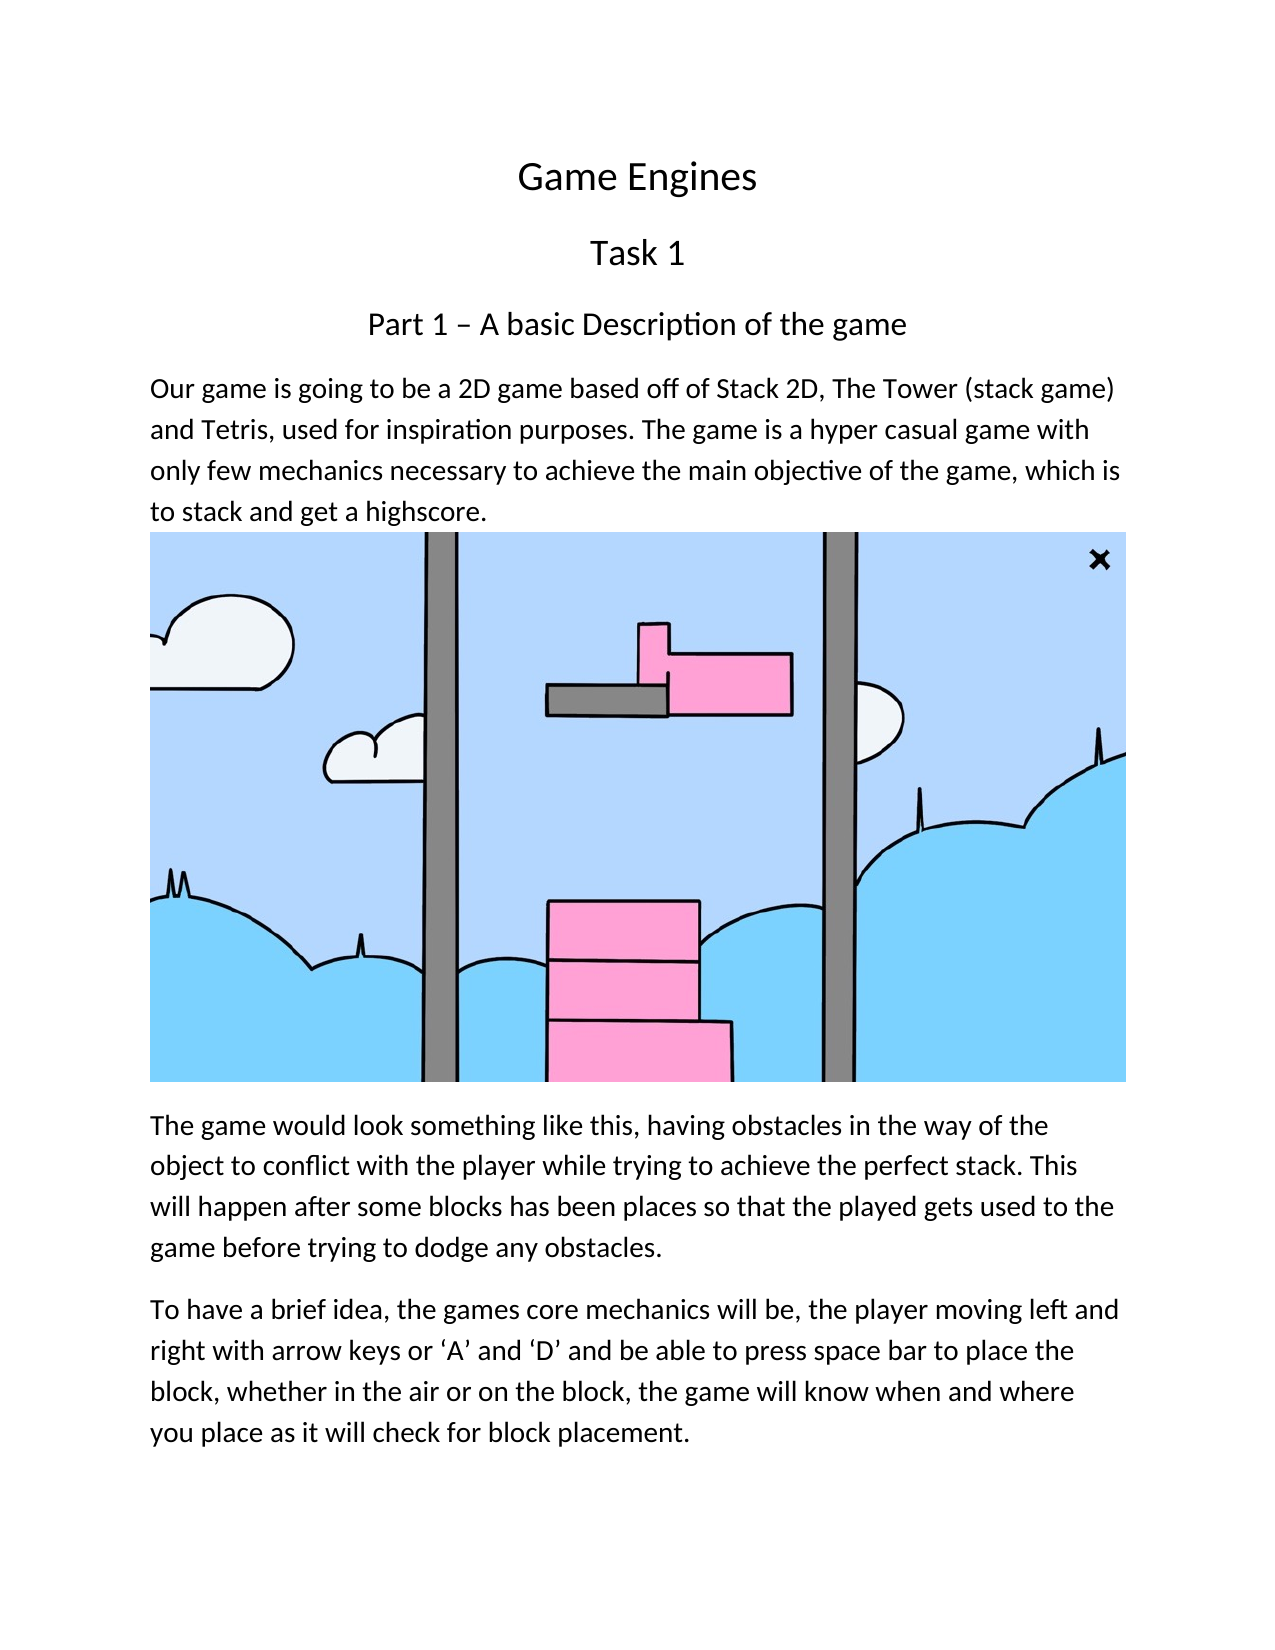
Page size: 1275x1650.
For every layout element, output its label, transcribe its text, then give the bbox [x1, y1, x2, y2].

text To have a brief idea, the games core mechanics will be, the player moving left and right with arrow keys or ‘A’ and ‘D’ and be able to press space bar to place the block, whether in the air or on the block, the game will know when and where you place as it will check for block placement. [150, 1291, 1125, 1449]
text Part 1 – A basic Description of the game [150, 303, 1125, 343]
text Our game is going to be a 2D game based off of Stack 2D, The Tower (stack game) and Tetris, used for inspiration purposes. The game is a hyper casual game with only few mechanics necessary to achieve the main objective of the game, which is to stack and get a highscore. [150, 370, 1125, 532]
text Game Engines [150, 150, 1125, 201]
picture [150, 532, 1126, 1082]
text Task 1 [150, 229, 1125, 275]
text The game would look something like this, having obstacles in the way of the object to conflict with the player while trying to achieve the perfect stack. This will happen after some blocks has been places so that the played gets used to the game before trying to dodge any obstacles. [150, 1107, 1125, 1265]
